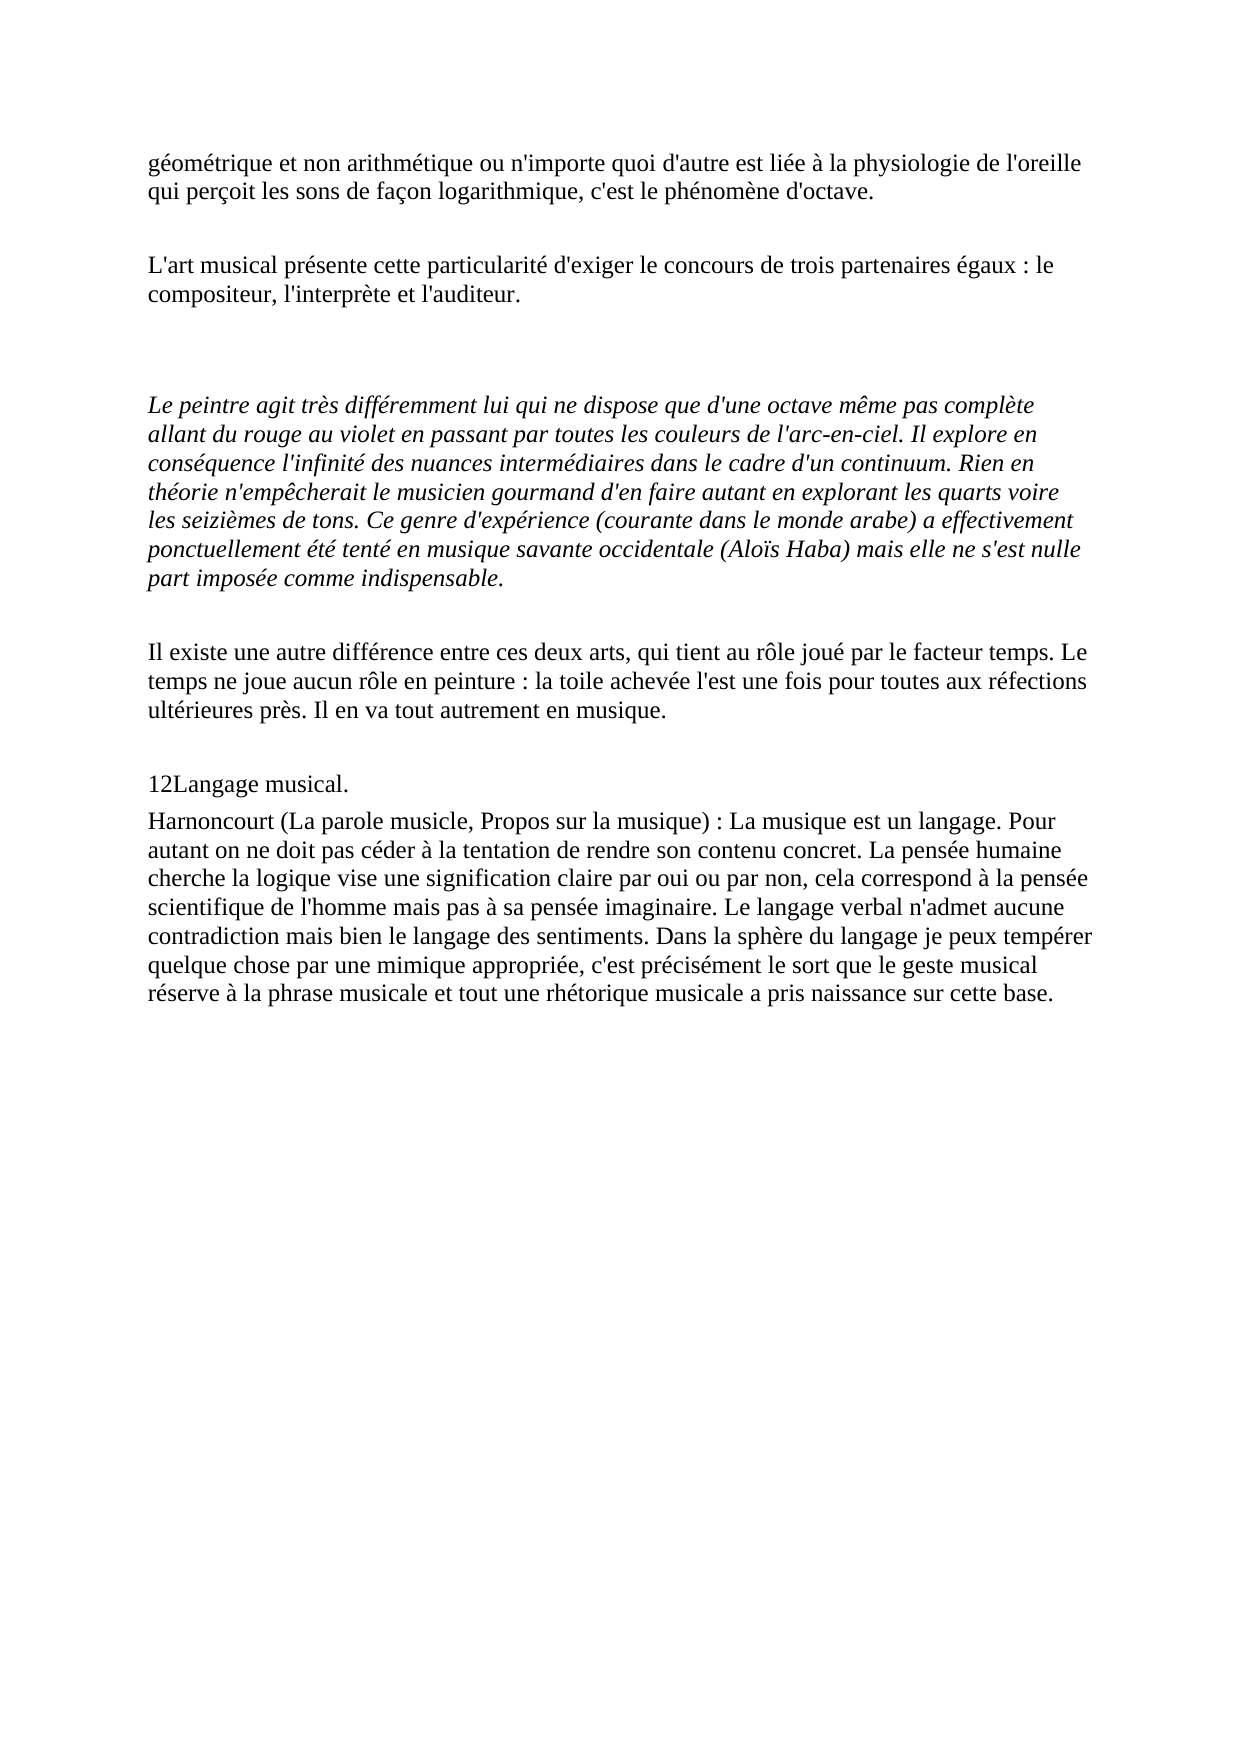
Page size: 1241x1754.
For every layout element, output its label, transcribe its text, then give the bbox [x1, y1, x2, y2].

text Harnoncourt (La parole musicle, Propos sur la musique) : La musique est un langage. Pour autant on ne doit pas céder à la tentation de rendre son contenu concret. La pensée humaine cherche la logique vise une signification claire par oui ou par non, cela correspond à la pensée scientifique de l'homme mais pas à sa pensée imaginaire. Le langage verbal n'admet aucune contradiction mais bien le langage des sentiments. Dans la sphère du langage je peux tempérer quelque chose par une mimique appropriée, c'est précisément le sort que le geste musical réserve à la phrase musicale et tout une rhétorique musicale a pris naissance sur cette base. [148, 806, 1093, 1007]
text Il existe une autre différence entre ces deux arts, qui tient au rôle joué par le facteur temps. Le temps ne joue aucun rôle en peinture : la toile achevée l'est une fois pour toutes aux réfections ultérieures près. Il en va tout autrement en musique. [148, 637, 1093, 723]
text 12Langage musical. [148, 769, 1093, 798]
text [148, 148, 1093, 205]
text L'art musical présente cette particularité d'exiger le concours de trois partenaires égaux : le compositeur, l'interprète et l'auditeur. [148, 251, 1093, 308]
text Le peintre agit très différemment lui qui ne dispose que d'une octave même pas complète allant du rouge au violet en passant par toutes les couleurs de l'arc-en-ciel. Il explore en conséquence l'infinité des nuances intermédiaires dans le cadre d'un continuum. Rien en théorie n'empêcherait le musicien gourmand d'en faire autant en explorant les quarts voire les seizièmes de tons. Ce genre d'expérience (courante dans le monde arabe) a effectivement ponctuellement été tenté en musique savante occidentale (Aloïs Haba) mais elle ne s'est nulle part imposée comme indispensable. [148, 391, 1093, 592]
